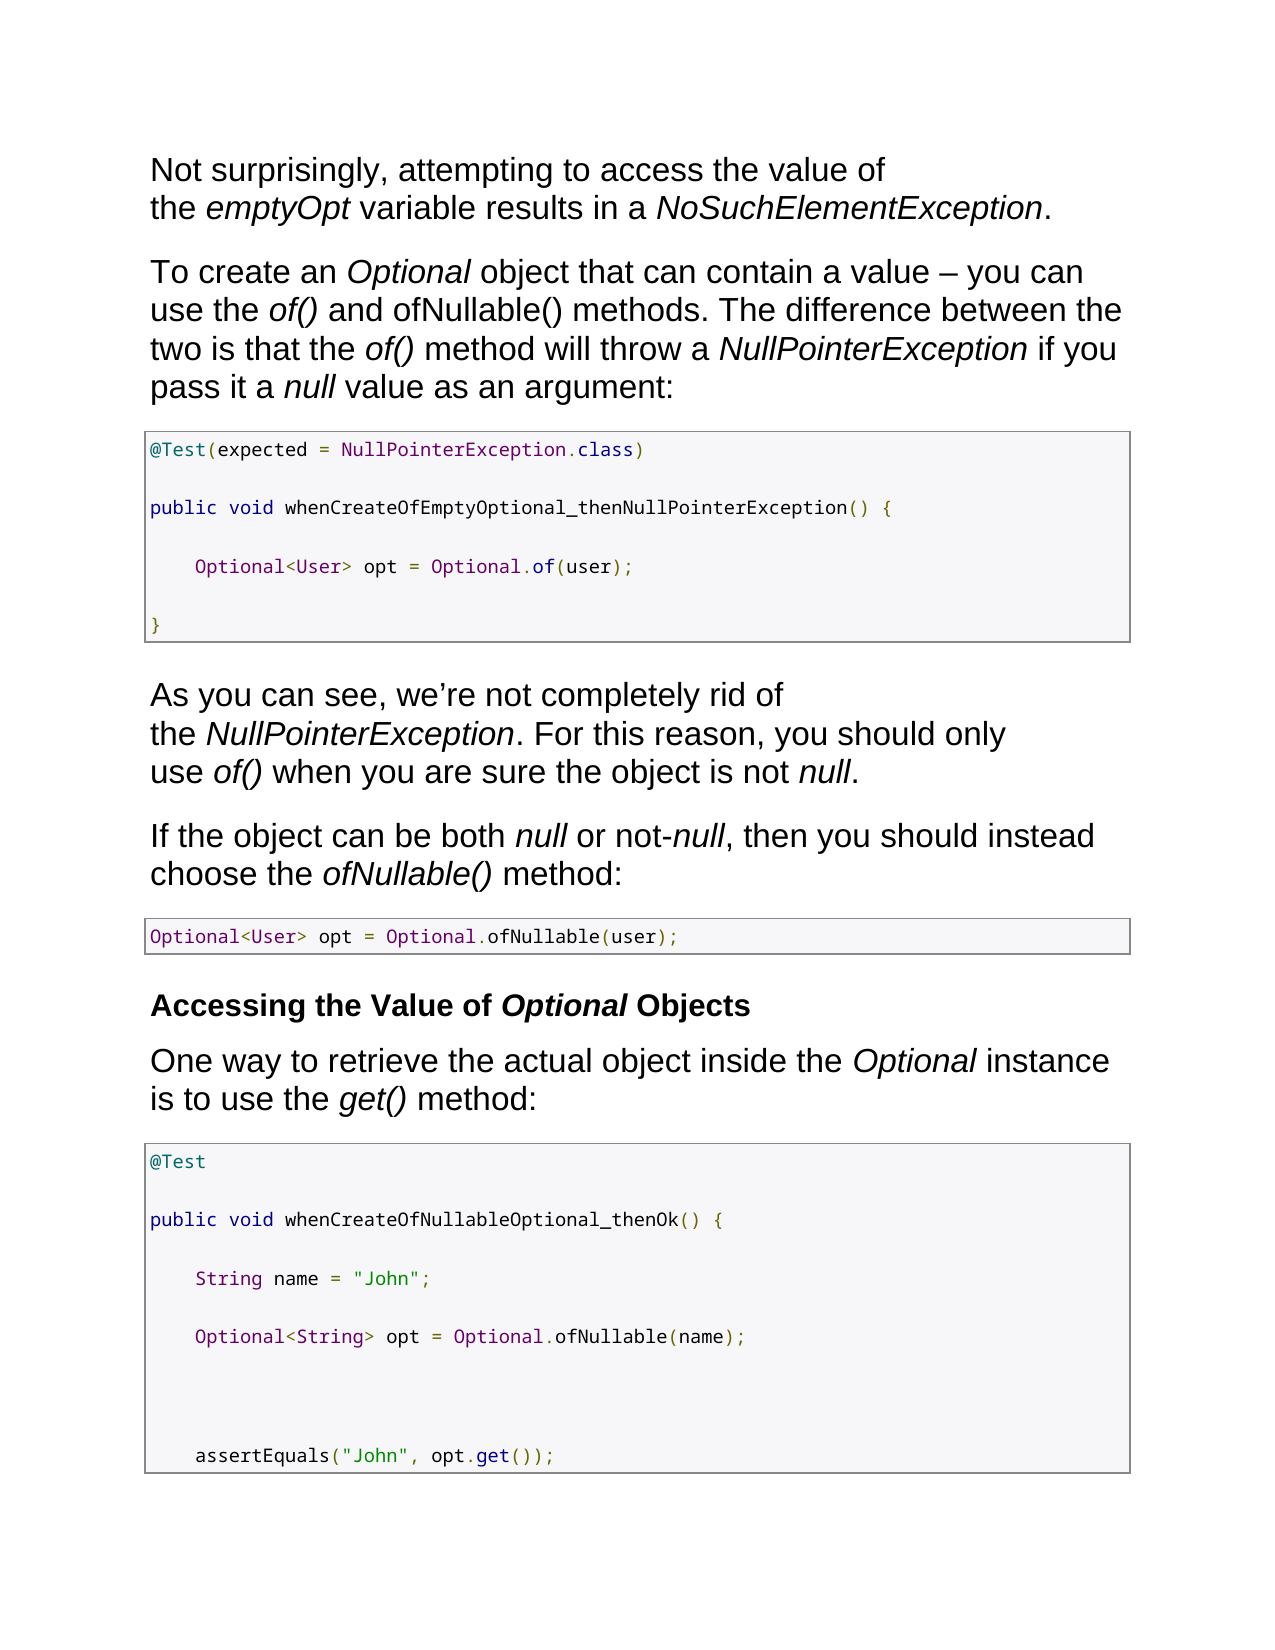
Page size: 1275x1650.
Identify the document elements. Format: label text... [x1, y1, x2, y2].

text Optional<User> opt = Optional.of(user); [146, 547, 1129, 578]
text Optional<User> opt = Optional.ofNullable(user); [146, 919, 1129, 953]
text Optional<String> opt = Optional.ofNullable(name); [146, 1318, 1129, 1349]
text If the object can be both null or not-null, then you should instead choose the ofNullable() method: [150, 816, 1125, 893]
text To create an Optional object that can contain a value – you can use the of() and ofNullable() methods. The difference between the two is that the of() method will throw a NullPointerException if you pass it a null value as an argument: [150, 252, 1125, 406]
text } [146, 606, 1129, 641]
text One way to retrieve the actual object inside the Optional instance is to use the get() method: [150, 1041, 1125, 1118]
text assertEquals("John", opt.get()); [146, 1437, 1129, 1472]
text @Test(expected = NullPointerException.class) [146, 432, 1129, 462]
text Not surprisingly, attempting to access the value of the emptyOpt variable results in a NoSuchElementException. [150, 150, 1125, 227]
text public void whenCreateOfNullableOptional_thenOk() { [146, 1201, 1129, 1232]
text public void whenCreateOfEmptyOptional_thenNullPointerException() { [146, 489, 1129, 520]
text As you can see, we’re not completely rid of the NullPointerException. For this reason, you should only use of() when you are sure the object is not null. [150, 675, 1125, 791]
text @Test [146, 1144, 1129, 1174]
text String name = "John"; [146, 1259, 1129, 1291]
text Accessing the Value of Optional Objects [150, 987, 1125, 1023]
